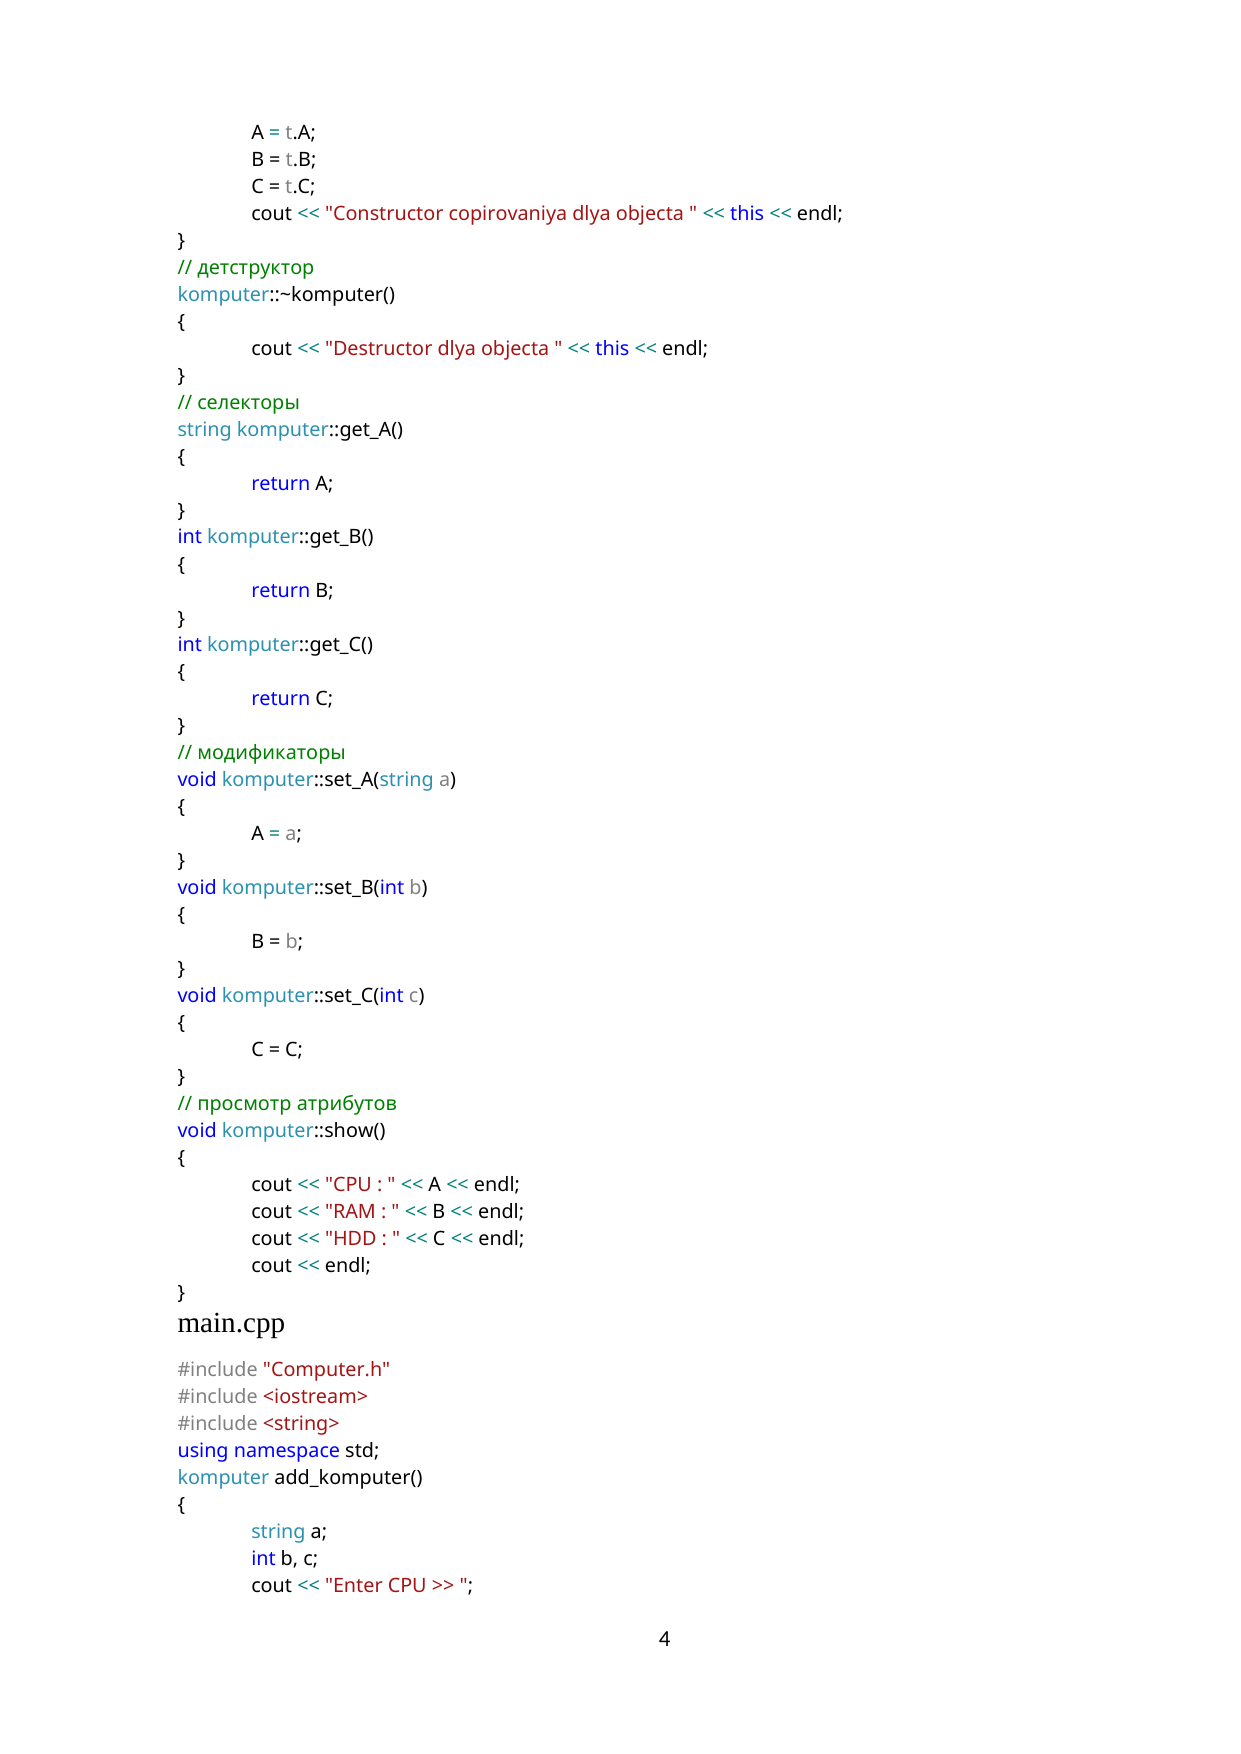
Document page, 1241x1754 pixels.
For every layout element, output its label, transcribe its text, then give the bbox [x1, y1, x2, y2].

text int komputer::get_C() [177, 631, 1152, 658]
text void komputer::set_B(int b) [177, 873, 1152, 901]
text cout << "CPU : " << A << endl; [177, 1170, 1152, 1197]
text string a; [177, 1517, 1152, 1544]
text void komputer::show() [177, 1116, 1152, 1143]
text komputer::~komputer() [177, 280, 1152, 307]
text #include <string> [177, 1409, 1152, 1436]
text // просмотр атрибутов [177, 1089, 1152, 1116]
text return C; [177, 685, 1152, 712]
text { [177, 1490, 1152, 1517]
text // модификаторы [177, 739, 1152, 766]
text main.cpp [177, 1305, 1152, 1339]
text } [177, 361, 1152, 388]
text void komputer::set_C(int c) [177, 981, 1152, 1008]
text int komputer::get_B() [177, 523, 1152, 550]
text cout << "Enter CPU >> "; [177, 1571, 1152, 1598]
text } [177, 1278, 1152, 1305]
text C = C; [177, 1035, 1152, 1062]
text } [177, 226, 1152, 253]
text // детструктор [177, 253, 1152, 280]
text } [177, 496, 1152, 523]
text komputer add_komputer() [177, 1463, 1152, 1490]
text { [177, 901, 1152, 927]
text C = t.C; [177, 172, 1152, 199]
text { [177, 1008, 1152, 1035]
text } [177, 847, 1152, 873]
text { [177, 658, 1152, 685]
text } [177, 712, 1152, 739]
text cout << "Destructor dlya objecta " << this << endl; [177, 334, 1152, 361]
text #include <iostream> [177, 1382, 1152, 1409]
text B = b; [177, 927, 1152, 954]
text { [177, 1143, 1152, 1170]
text { [177, 793, 1152, 819]
text using namespace std; [177, 1436, 1152, 1463]
text cout << endl; [177, 1251, 1152, 1278]
text // селекторы [177, 388, 1152, 415]
text return A; [177, 469, 1152, 496]
text cout << "RAM : " << B << endl; [177, 1197, 1152, 1224]
text A = t.A; [177, 118, 1152, 145]
text cout << "HDD : " << C << endl; [177, 1224, 1152, 1251]
text cout << "Constructor copirovaniya dlya objecta " << this << endl; [177, 199, 1152, 226]
text B = t.B; [177, 145, 1152, 172]
text { [177, 442, 1152, 469]
text #include "Computer.h" [177, 1356, 1152, 1382]
text string komputer::get_A() [177, 415, 1152, 442]
text { [177, 307, 1152, 334]
text } [177, 1062, 1152, 1089]
text } [177, 604, 1152, 631]
text return B; [177, 577, 1152, 604]
text A = a; [177, 819, 1152, 847]
text } [177, 954, 1152, 981]
text void komputer::set_A(string a) [177, 766, 1152, 793]
text { [177, 550, 1152, 577]
text int b, c; [177, 1544, 1152, 1571]
